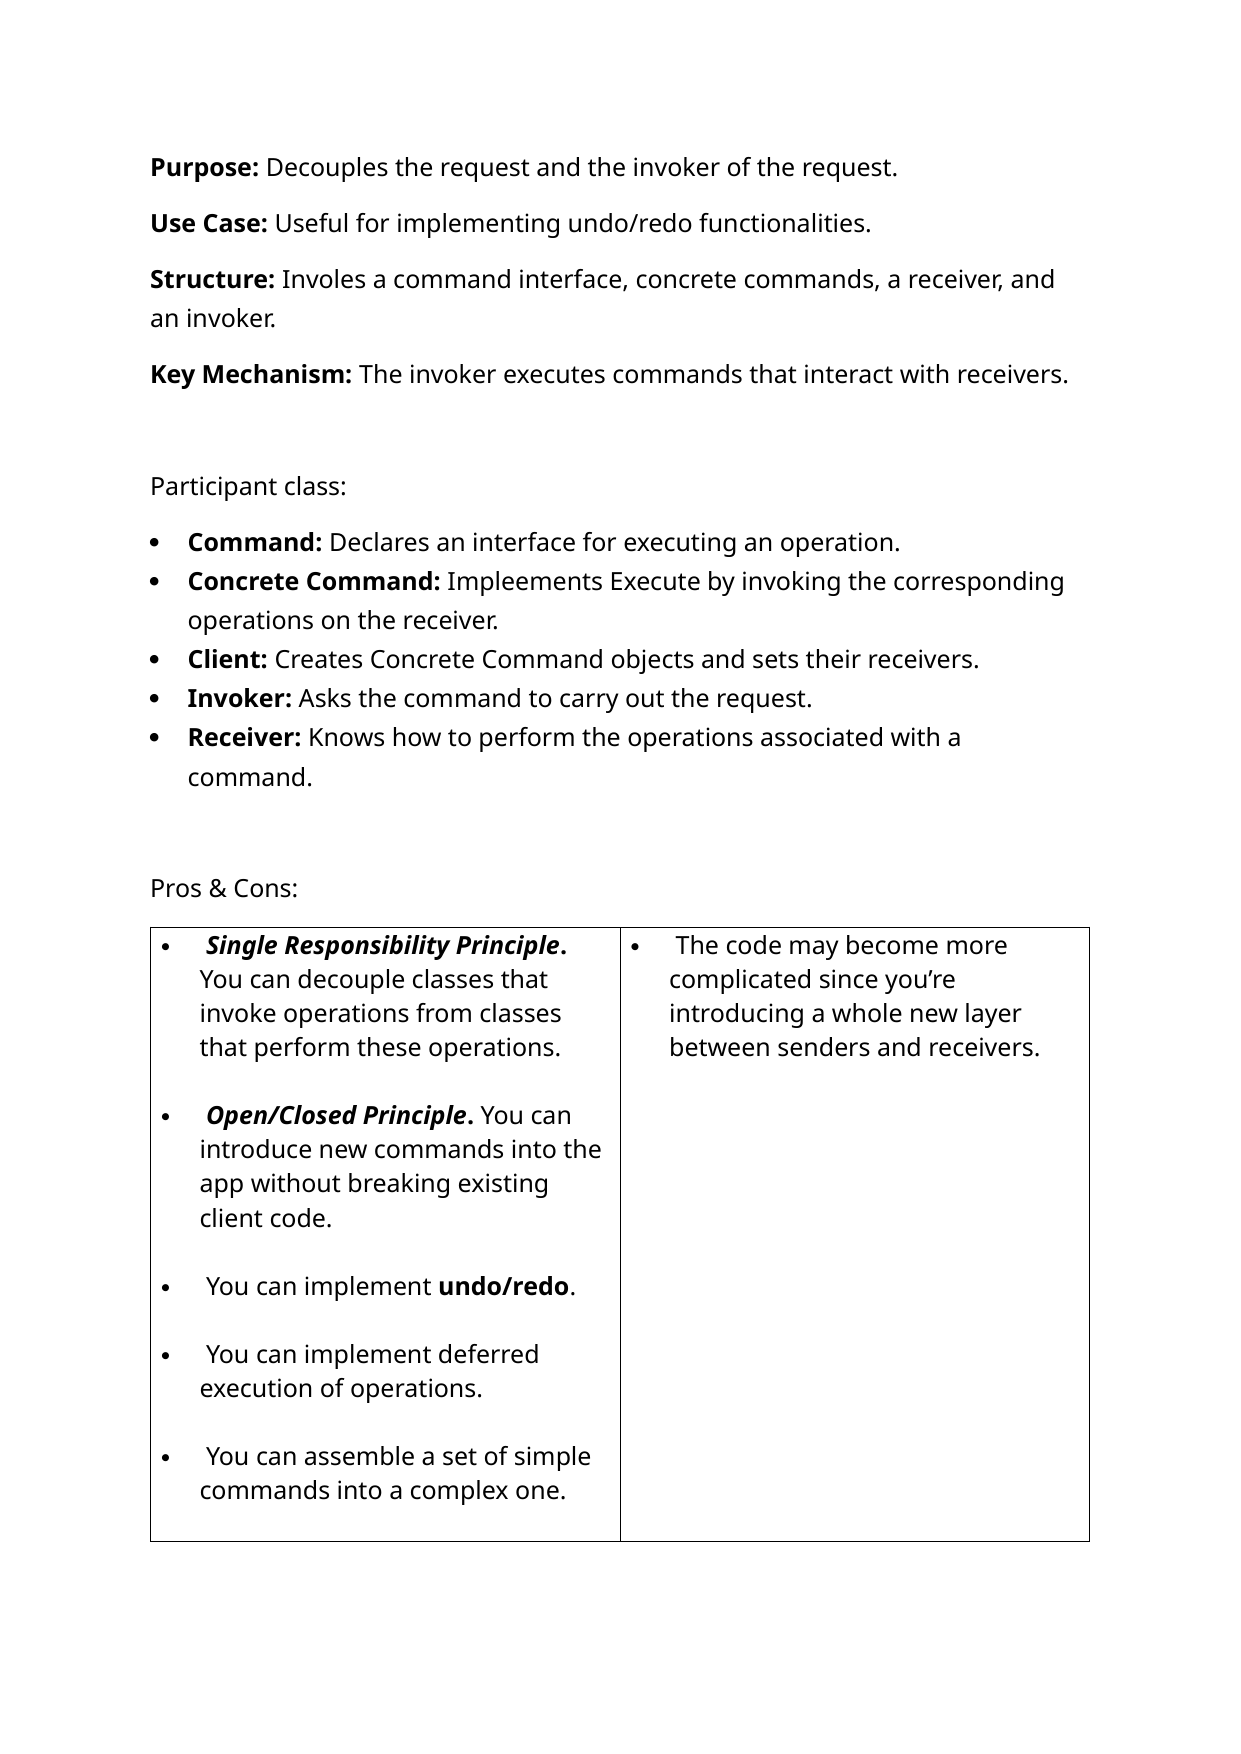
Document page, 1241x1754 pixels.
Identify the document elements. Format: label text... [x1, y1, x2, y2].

table_header Single Responsibility Principle. You can decouple classes that invoke operations from classes that perform these operations. Open/Closed Principle. You can introduce new commands into the app without breaking existing client code. You can implement undo/redo. You can implement deferred execution of operations. You can assemble a set of simple commands into a complex one. [151, 928, 620, 1541]
text Purpose: Decouples the request and the invoker of the request. [150, 150, 1090, 184]
list Client: Creates Concrete Command objects and sets their receivers. [150, 642, 1090, 676]
text Participant class: [150, 468, 1090, 502]
list Invoker: Asks the command to carry out the request. [150, 681, 1090, 715]
table_header The code may become more complicated since you’re introducing a whole new layer between senders and receivers. [621, 928, 1089, 1541]
text Use Case: Useful for implementing undo/redo functionalities. [150, 206, 1090, 240]
list Receiver: Knows how to perform the operations associated with a command. [150, 720, 1090, 793]
text Key Mechanism: The invoker executes commands that interact with receivers. [150, 357, 1090, 391]
list Concrete Command: Impleements Execute by invoking the corresponding operations on the receiver. [150, 563, 1090, 637]
text Pros & Cons: [150, 871, 1090, 905]
list Command: Declares an interface for executing an operation. [150, 524, 1090, 558]
text Structure: Involes a command interface, concrete commands, a receiver, and an invoker. [150, 262, 1090, 335]
